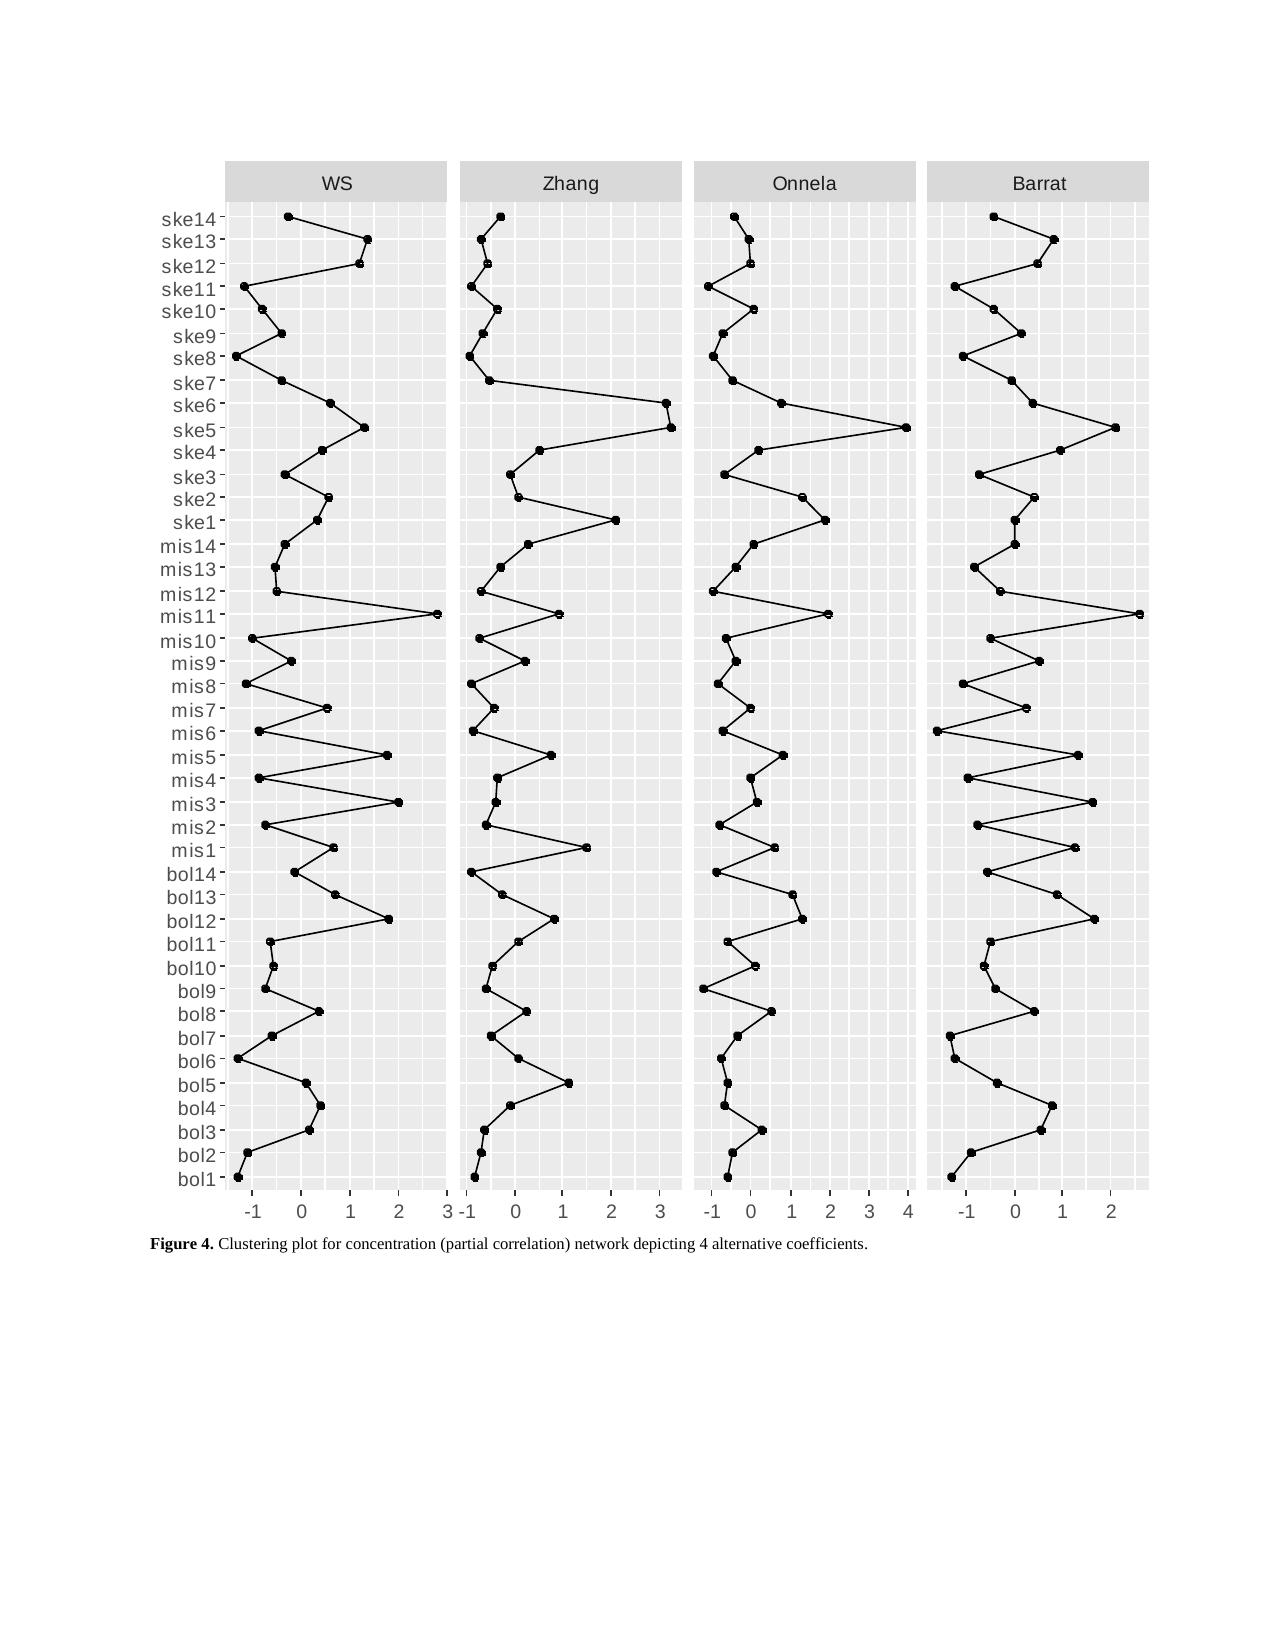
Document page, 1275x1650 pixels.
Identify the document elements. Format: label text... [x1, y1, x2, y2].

text Figure 4. Clustering plot for concentration (partial correlation) network depicting 4 alternative coefficients. [150, 1234, 1125, 1253]
